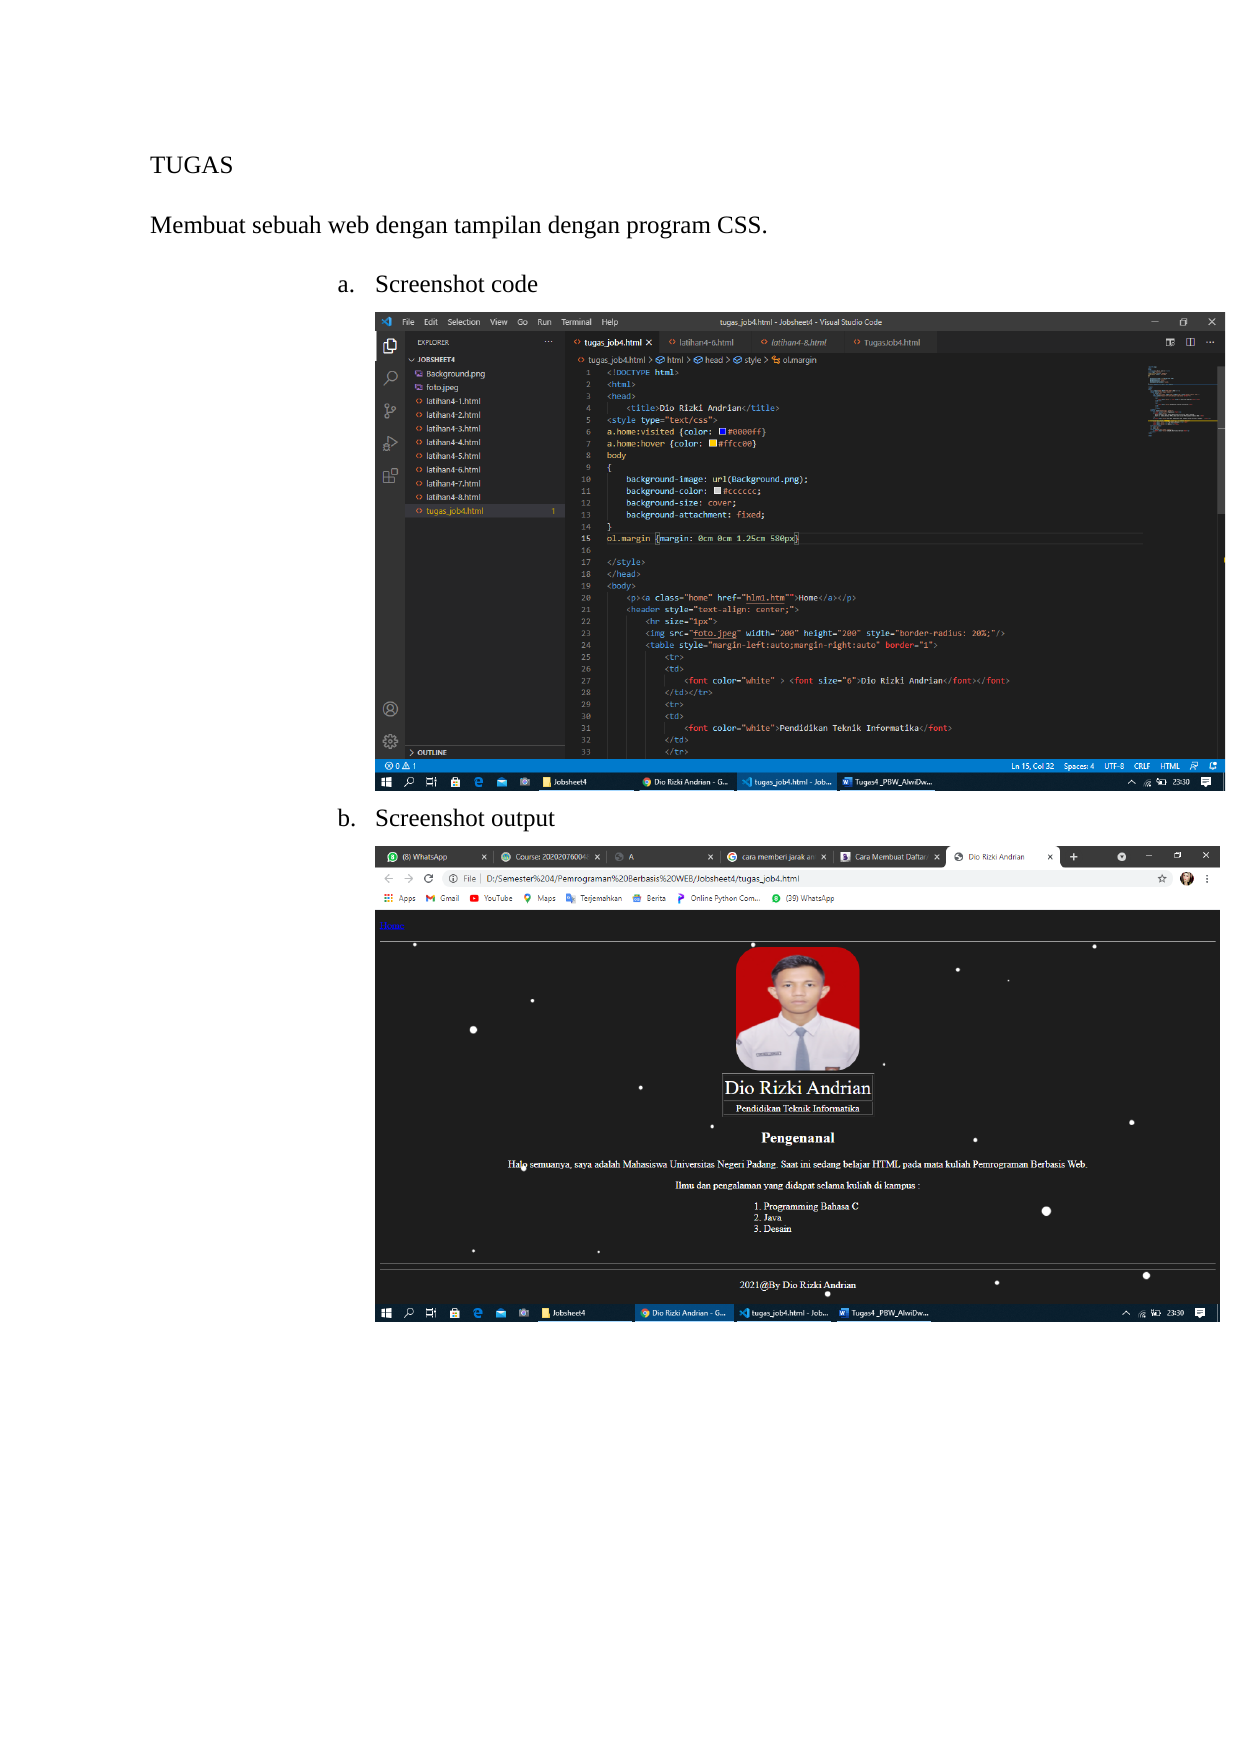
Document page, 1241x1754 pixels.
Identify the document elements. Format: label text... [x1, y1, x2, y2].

text TUGAS [150, 150, 1090, 179]
list Screenshot output [337, 803, 1090, 832]
picture [375, 312, 1226, 791]
text Membuat sebuah web dengan tampilan dengan program CSS. [150, 210, 1090, 238]
list Screenshot code [337, 269, 1090, 298]
picture [375, 846, 1220, 1322]
